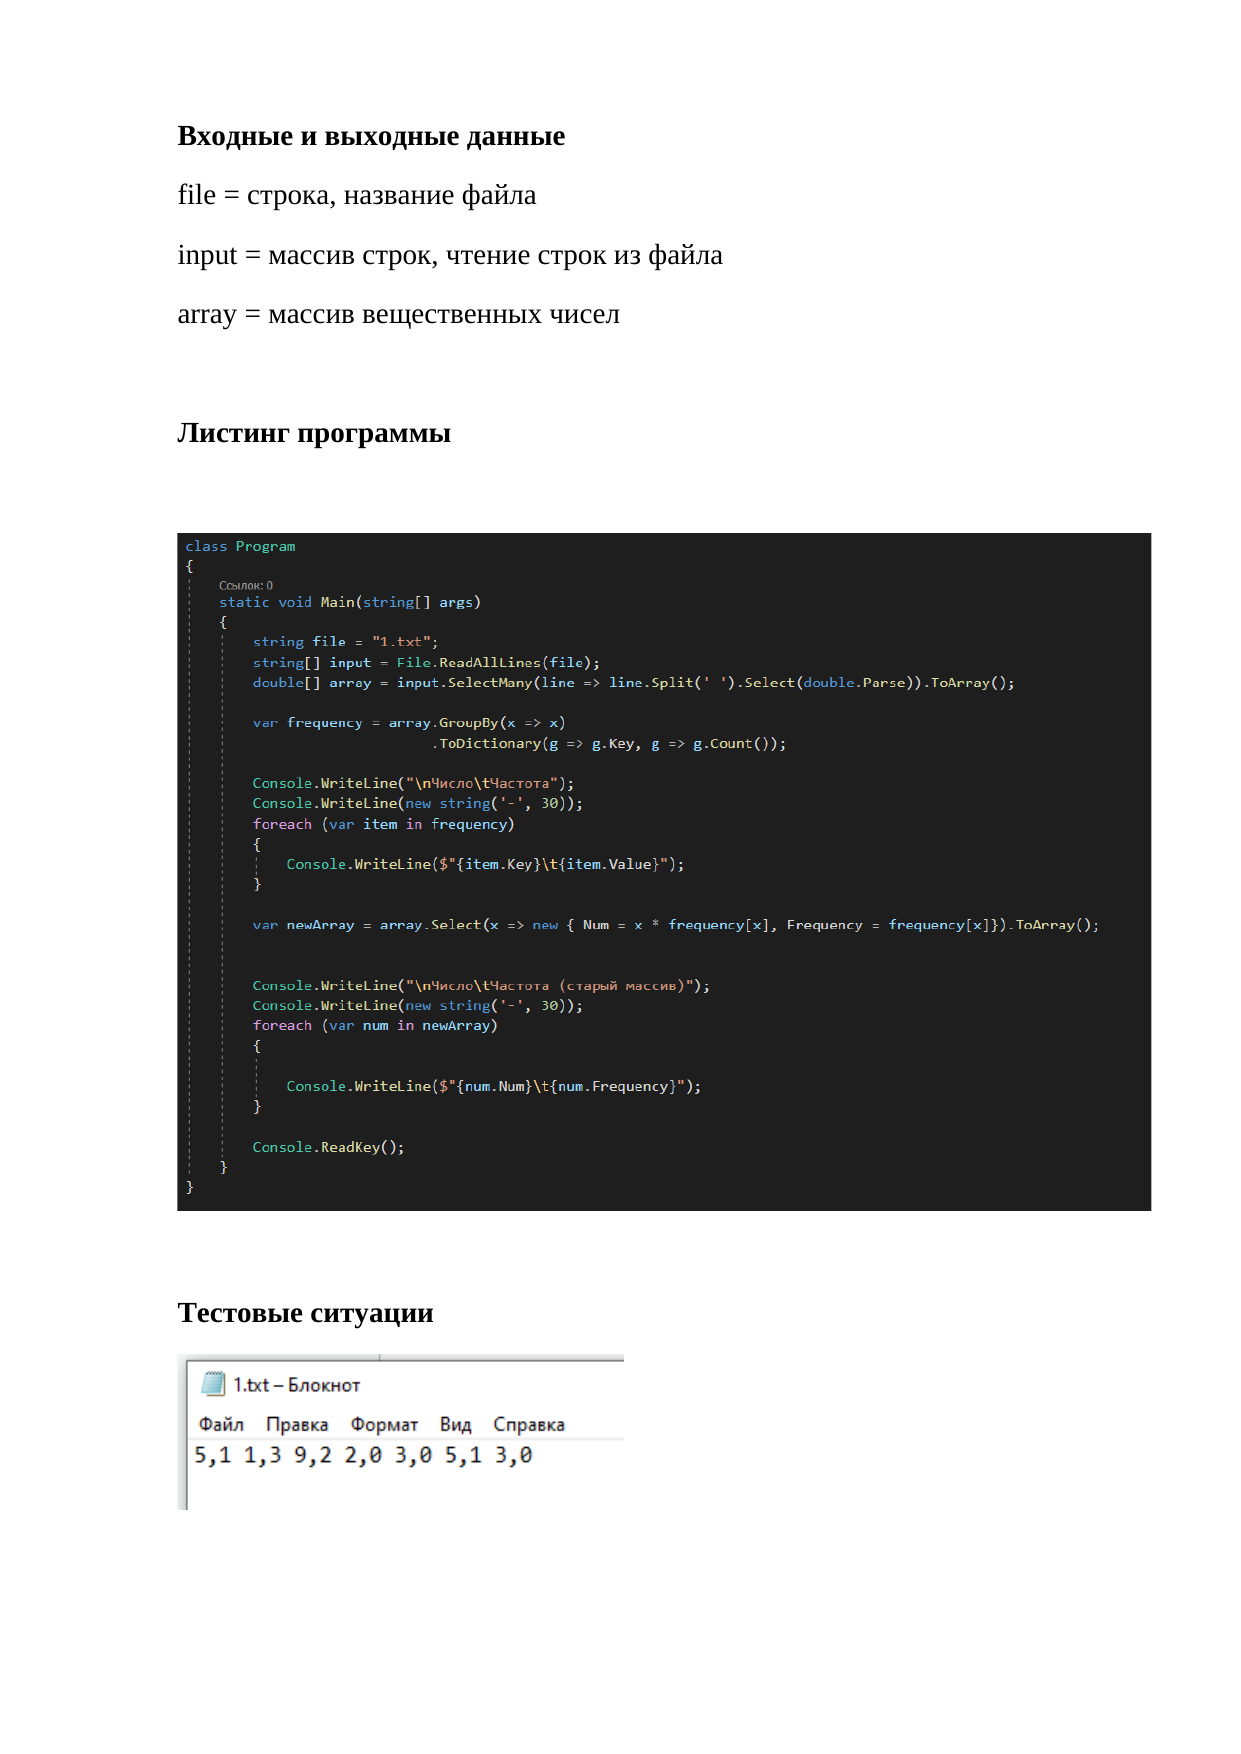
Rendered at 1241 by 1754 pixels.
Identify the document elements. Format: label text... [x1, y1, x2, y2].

picture [177, 533, 1152, 1211]
text Входные и выходные данные [177, 118, 1152, 152]
text Листинг программы [177, 415, 1152, 448]
text Тестовые ситуации [177, 1295, 1152, 1329]
text array = массив вещественных чисел [177, 296, 1152, 330]
text input = массив строк, чтение строк из файла [177, 237, 1152, 270]
text file = строка, название файла [177, 177, 1152, 211]
picture [177, 1354, 624, 1510]
